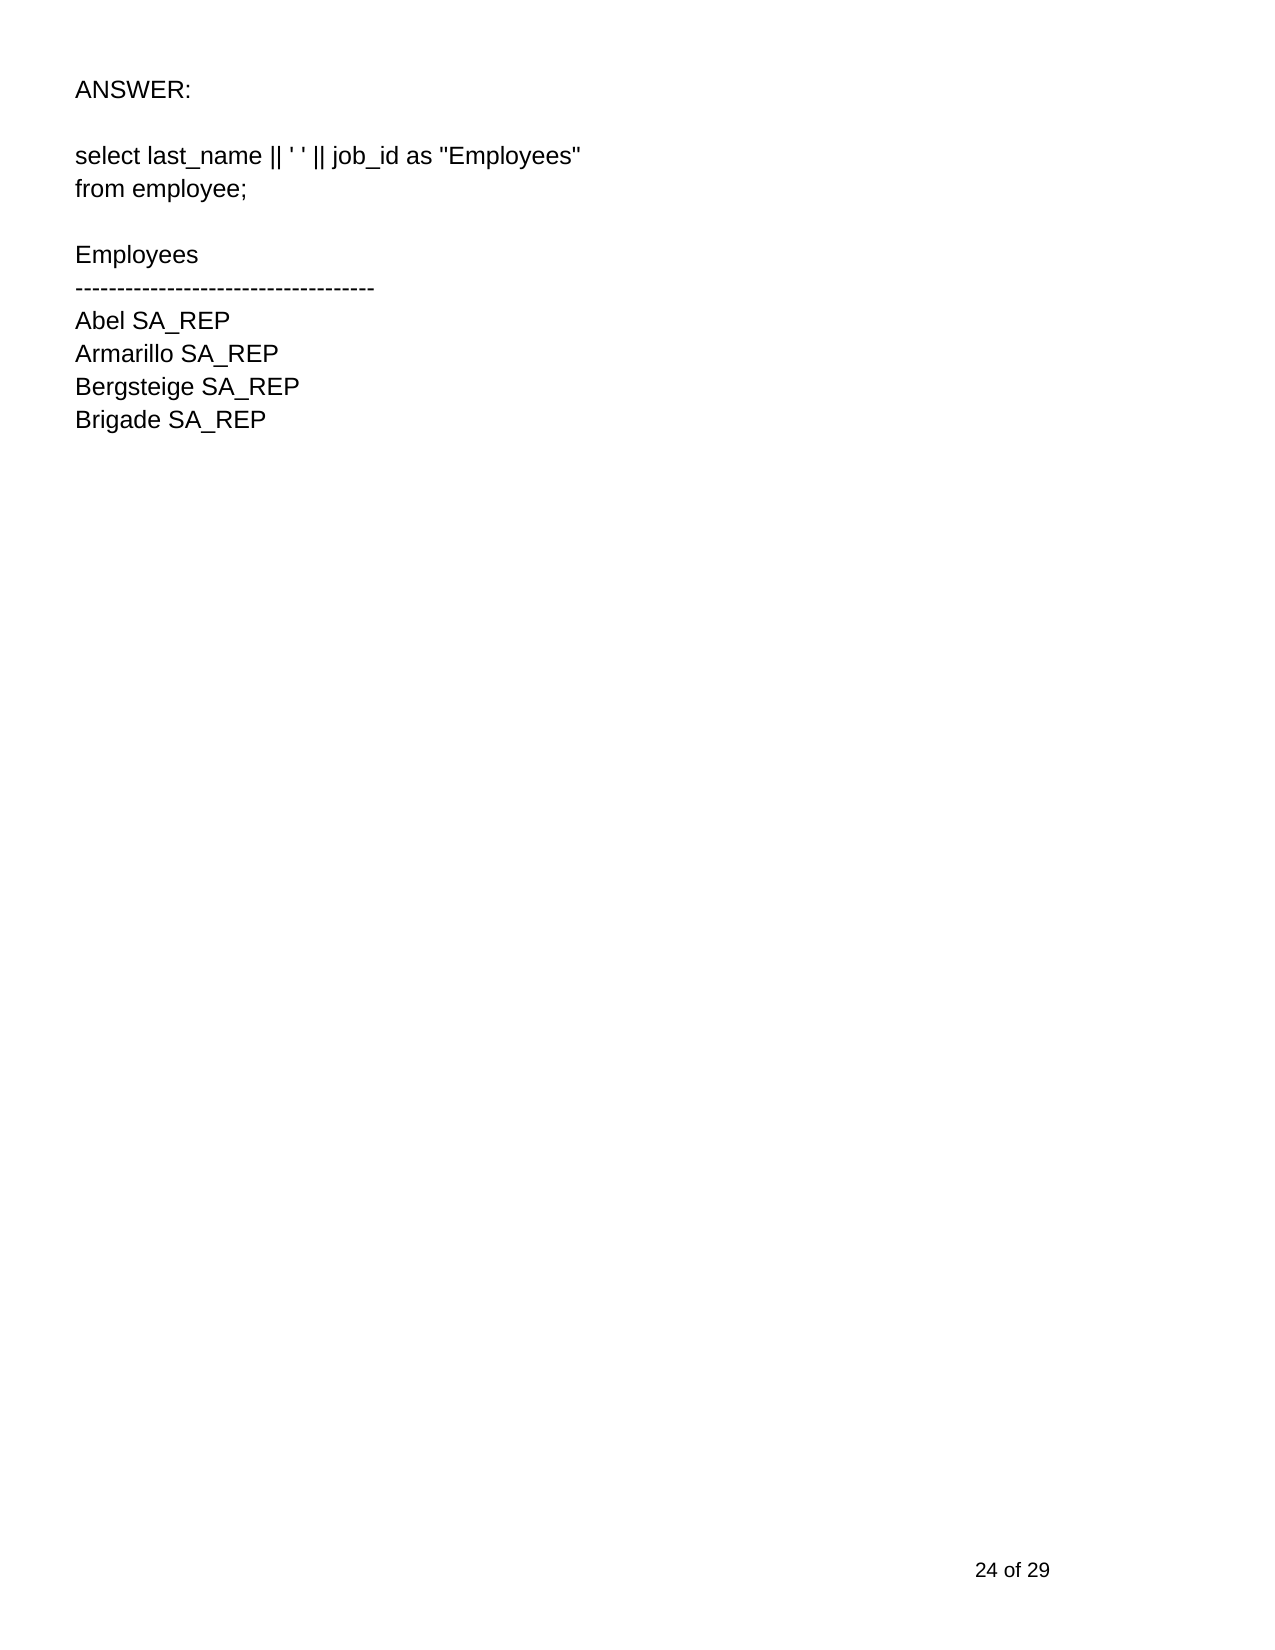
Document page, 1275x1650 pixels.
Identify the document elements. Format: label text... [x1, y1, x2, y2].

text Bergsteige SA_REP [75, 372, 1200, 401]
text Armarillo SA_REP [75, 339, 1200, 368]
text from employee; [75, 174, 1200, 203]
text Employees [75, 240, 1200, 269]
text Brigade SA_REP [75, 405, 1200, 434]
text ------------------------------------ [75, 273, 1200, 302]
text Abel SA_REP [75, 306, 1200, 335]
text select last_name || ' ' || job_id as "Employees" [75, 141, 1200, 170]
text ANSWER: [75, 75, 1200, 104]
